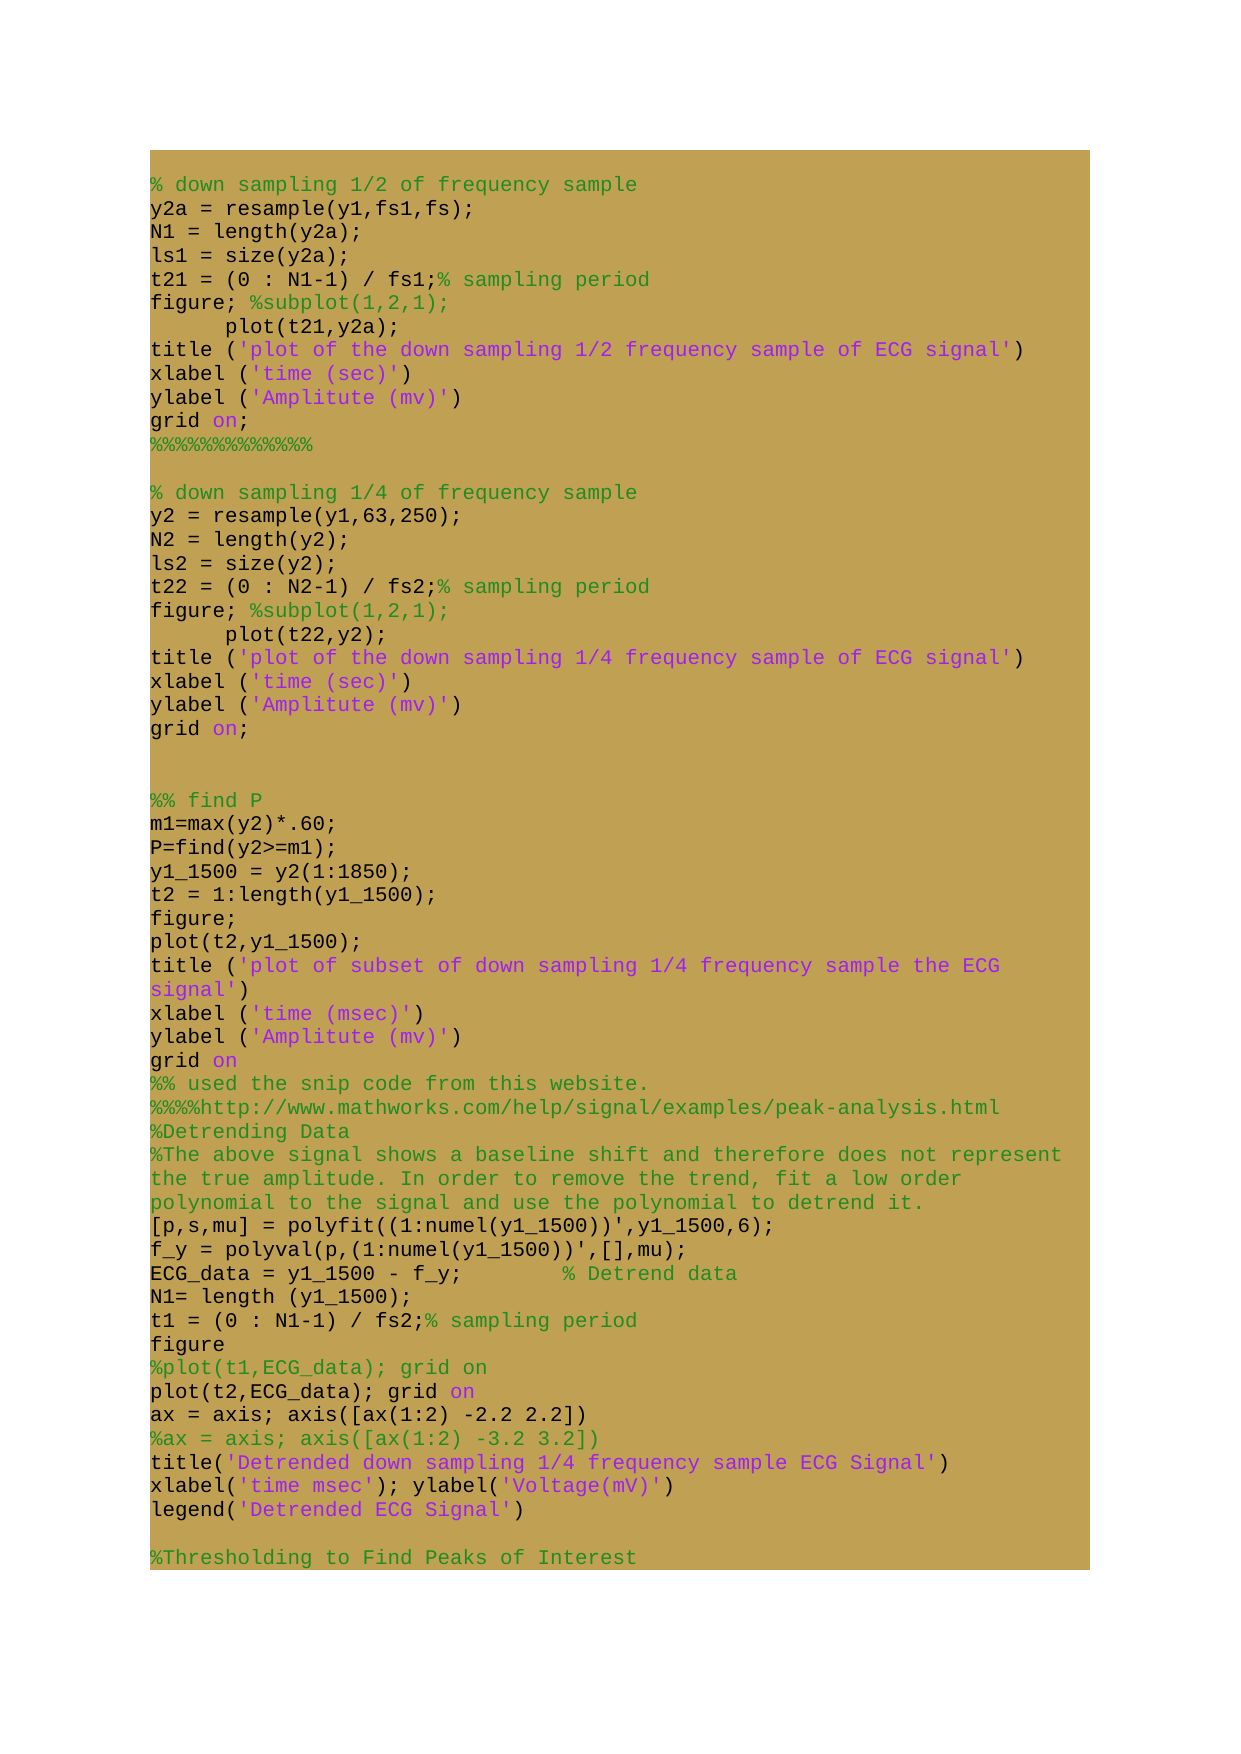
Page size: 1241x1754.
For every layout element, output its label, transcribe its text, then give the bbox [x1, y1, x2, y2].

text title('Detrended down sampling 1/4 frequency sample ECG Signal') [150, 1452, 1090, 1475]
text title ('plot of the down sampling 1/4 frequency sample of ECG signal') [150, 647, 1090, 671]
text y2a = resample(y1,fs1,fs); [150, 198, 1090, 221]
text plot(t2,ECG_data); grid on [150, 1381, 1090, 1404]
text plot(t21,y2a); [150, 316, 1090, 339]
text t21 = (0 : N1-1) / fs1;% sampling period [150, 268, 1090, 292]
text figure; [150, 908, 1090, 932]
text title ('plot of subset of down sampling 1/4 frequency sample the ECG signal') [150, 955, 1090, 1002]
text %ax = axis; axis([ax(1:2) -3.2 3.2]) [150, 1428, 1090, 1452]
text xlabel ('time (sec)') [150, 671, 1090, 694]
text ylabel ('Amplitute (mv)') [150, 387, 1090, 410]
text figure; %subplot(1,2,1); [150, 600, 1090, 623]
text %%%%http://www.mathworks.com/help/signal/examples/peak-analysis.html [150, 1097, 1090, 1121]
text %%%%%%%%%%%%% [150, 434, 1090, 458]
text [p,s,mu] = polyfit((1:numel(y1_1500))',y1_1500,6); [150, 1215, 1090, 1239]
text %plot(t1,ECG_data); grid on [150, 1357, 1090, 1381]
text %The above signal shows a baseline shift and therefore does not represent the true amplitude. In order to remove the trend, fit a low order polynomial to the signal and use the polynomial to detrend it. [150, 1144, 1090, 1215]
text y2 = resample(y1,63,250); [150, 505, 1090, 529]
text f_y = polyval(p,(1:numel(y1_1500))',[],mu); [150, 1239, 1090, 1263]
text xlabel ('time (sec)') [150, 363, 1090, 387]
text %% used the snip code from this website. [150, 1073, 1090, 1097]
text legend('Detrended ECG Signal') [150, 1499, 1090, 1523]
text %% find P [150, 790, 1090, 813]
text N1= length (y1_1500); [150, 1286, 1090, 1310]
text %Detrending Data [150, 1121, 1090, 1144]
text plot(t2,y1_1500); [150, 932, 1090, 955]
text P=find(y2>=m1); [150, 837, 1090, 861]
text ax = axis; axis([ax(1:2) -2.2 2.2]) [150, 1404, 1090, 1428]
text %Thresholding to Find Peaks of Interest [150, 1547, 1090, 1570]
text % down sampling 1/4 of frequency sample [150, 482, 1090, 505]
text % down sampling 1/2 of frequency sample [150, 174, 1090, 198]
text y1_1500 = y2(1:1850); [150, 861, 1090, 884]
text t1 = (0 : N1-1) / fs2;% sampling period [150, 1310, 1090, 1333]
text xlabel ('time (msec)') [150, 1002, 1090, 1026]
text ls1 = size(y2a); [150, 245, 1090, 268]
text ECG_data = y1_1500 - f_y; % Detrend data [150, 1263, 1090, 1286]
text N2 = length(y2); [150, 529, 1090, 553]
text figure; %subplot(1,2,1); [150, 292, 1090, 316]
text N1 = length(y2a); [150, 221, 1090, 245]
text t2 = 1:length(y1_1500); [150, 884, 1090, 908]
text grid on; [150, 410, 1090, 434]
text ylabel ('Amplitute (mv)') [150, 694, 1090, 718]
text figure [150, 1333, 1090, 1357]
text m1=max(y2)*.60; [150, 813, 1090, 837]
text t22 = (0 : N2-1) / fs2;% sampling period [150, 576, 1090, 600]
text xlabel('time msec'); ylabel('Voltage(mV)') [150, 1475, 1090, 1499]
text grid on [150, 1050, 1090, 1073]
text ls2 = size(y2); [150, 553, 1090, 576]
text grid on; [150, 718, 1090, 742]
text plot(t22,y2); [150, 623, 1090, 647]
text ylabel ('Amplitute (mv)') [150, 1026, 1090, 1050]
text title ('plot of the down sampling 1/2 frequency sample of ECG signal') [150, 339, 1090, 363]
